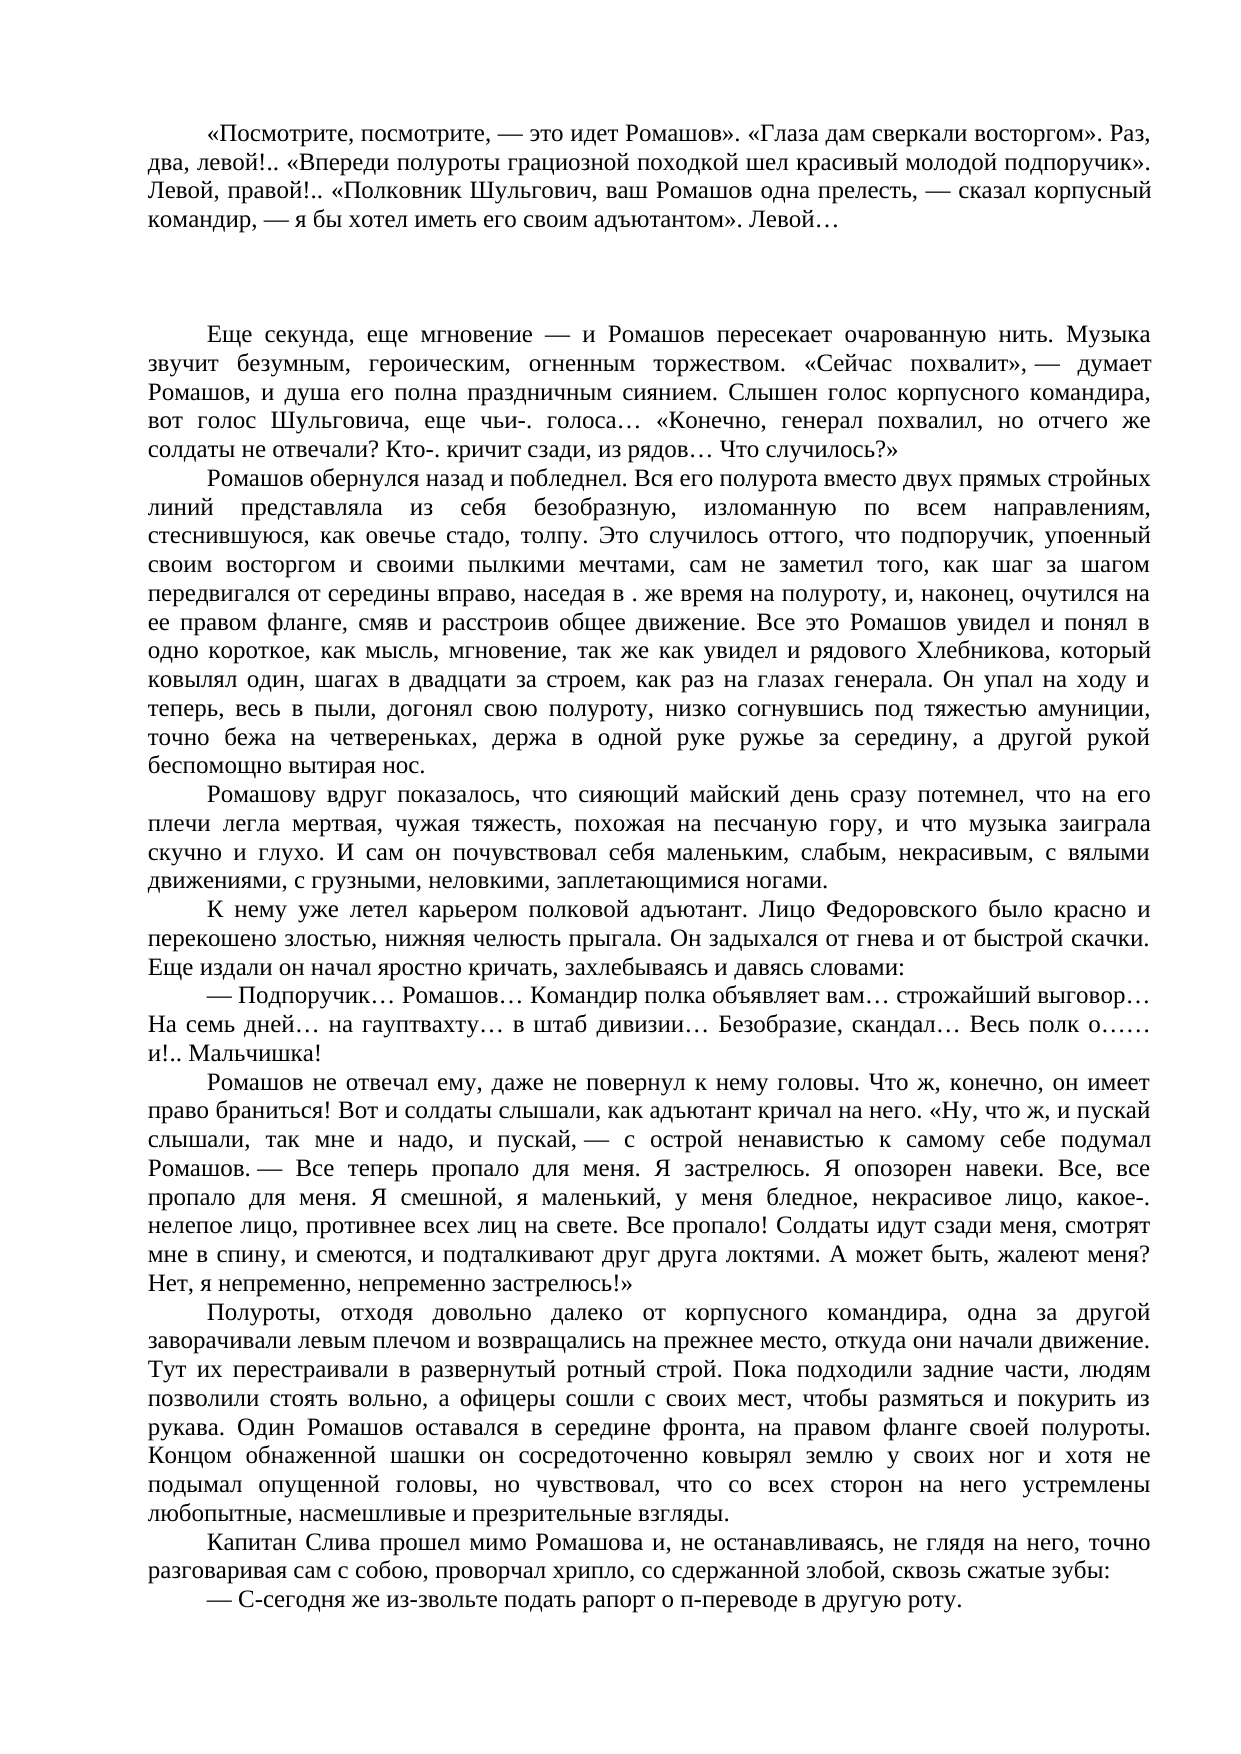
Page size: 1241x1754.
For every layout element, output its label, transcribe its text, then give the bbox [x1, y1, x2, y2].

text Полуроты, отходя довольно далеко от корпусного командира, одна за другой заворачивали левым плечом и возвращались на прежнее место, откуда они начали движение. Тут их перестраивали в развернутый ротный строй. Пока подходили задние части, людям позволили стоять вольно, а офицеры сошли с своих мест, чтобы размяться и покурить из рукава. Один Ромашов оставался в середине фронта, на правом фланге своей полуроты. Концом обнаженной шашки он сосредоточенно ковырял землю у своих ног и хотя не подымал опущенной головы, но чувствовал, что со всех сторон на него устремлены любопытные, насмешливые и презрительные взгляды. [148, 1297, 1152, 1527]
text Ромашов обернулся назад и побледнел. Вся его полурота вместо двух прямых стройных линий представляла из себя безобразную, изломанную по всем направлениям, стеснившуюся, как овечье стадо, толпу. Это случилось оттого, что подпоручик, упоенный своим восторгом и своими пылкими мечтами, сам не заметил того, как шаг за шагом передвигался от середины вправо, наседая в . же время на полуроту, и, наконец, очутился на ее правом фланге, смяв и расстроив общее движение. Все это Ромашов увидел и понял в одно короткое, как мысль, мгновение, так же как увидел и рядового Хлебникова, который ковылял один, шагах в двадцати за строем, как раз на глазах генерала. Он упал на ходу и теперь, весь в пыли, догонял свою полуроту, низко согнувшись под тяжестью амуниции, точно бежа на четвереньках, держа в одной руке ружье за середину, а другой рукой беспомощно вытирая нос. [148, 463, 1152, 779]
text Ромашову вдруг показалось, что сияющий майский день сразу потемнел, что на его плечи легла мертвая, чужая тяжесть, похожая на песчаную гору, и что музыка заиграла скучно и глухо. И сам он почувствовал себя маленьким, слабым, некрасивым, с вялыми движениями, с грузными, неловкими, заплетающимися ногами. [148, 779, 1152, 894]
text — Подпоручик… Ромашов… Командир полка объявляет вам… строжайший выговор… На семь дней… на гауптвахту… в штаб дивизии… Безобразие, скандал… Весь полк о…… и!.. Мальчишка! [148, 981, 1152, 1067]
text — С-сегодня же из-звольте подать рапорт о п-переводе в другую роту. [148, 1584, 1152, 1613]
text Капитан Слива прошел мимо Ромашова и, не останавливаясь, не глядя на него, точно разговаривая сам с собою, проворчал хрипло, со сдержанной злобой, сквозь сжатые зубы: [148, 1527, 1152, 1584]
text К нему уже летел карьером полковой адъютант. Лицо Федоровского было красно и перекошено злостью, нижняя челюсть прыгала. Он задыхался от гнева и от быстрой скачки. Еще издали он начал яростно кричать, захлебываясь и давясь словами: [148, 894, 1152, 981]
text «Посмотрите, посмотрите, — это идет Ромашов». «Глаза дам сверкали восторгом». Раз, два, левой!.. «Впереди полуроты грациозной походкой шел красивый молодой подпоручик». Левой, правой!.. «Полковник Шульгович, ваш Ромашов одна прелесть, — сказал корпусный командир, — я бы хотел иметь его своим адъютантом». Левой… [148, 118, 1152, 233]
text Еще секунда, еще мгновение — и Ромашов пересекает очарованную нить. Музыка звучит безумным, героическим, огненным торжеством. «Сейчас похвалит», — думает Ромашов, и душа его полна праздничным сиянием. Слышен голос корпусного командира, вот голос Шульговича, еще чьи-. голоса… «Конечно, генерал похвалил, но отчего же солдаты не отвечали? Кто-. кричит сзади, из рядов… Что случилось?» [148, 319, 1152, 463]
text Ромашов не отвечал ему, даже не повернул к нему головы. Что ж, конечно, он имеет право браниться! Вот и солдаты слышали, как адъютант кричал на него. «Ну, что ж, и пускай слышали, так мне и надо, и пускай, — с острой ненавистью к самому себе подумал Ромашов. — Все теперь пропало для меня. Я застрелюсь. Я опозорен навеки. Все, все пропало для меня. Я смешной, я маленький, у меня бледное, некрасивое лицо, какое-. нелепое лицо, противнее всех лиц на свете. Все пропало! Солдаты идут сзади меня, смотрят мне в спину, и смеются, и подталкивают друг друга локтями. А может быть, жалеют меня? Нет, я непременно, непременно застрелюсь!» [148, 1067, 1152, 1297]
